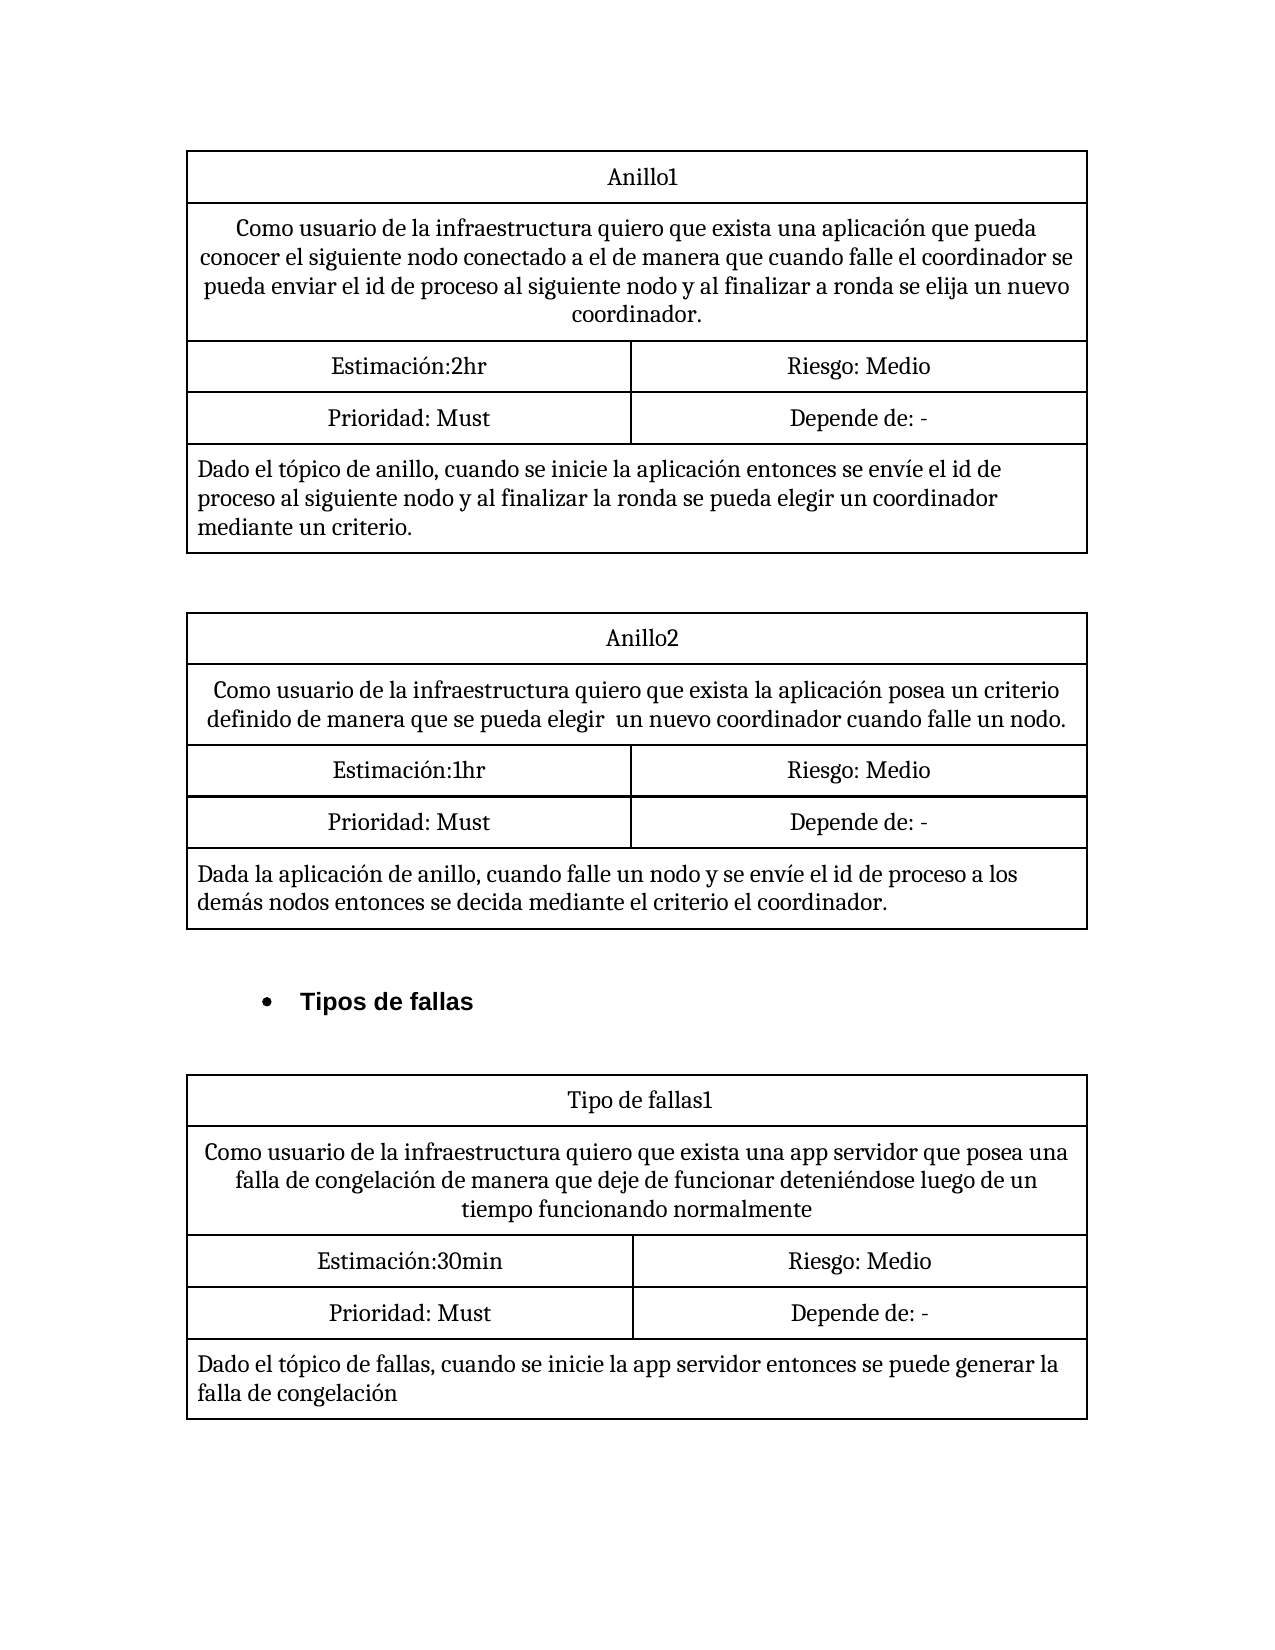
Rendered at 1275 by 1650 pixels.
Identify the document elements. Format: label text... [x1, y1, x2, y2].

table_cell Prioridad: Must [188, 798, 630, 847]
table_cell Depende de: - [632, 393, 1086, 443]
table_cell Riesgo: Medio [632, 746, 1086, 795]
table_cell Dada la aplicación de anillo, cuando falle un nodo y se envíe el id de proceso a los demás nodos entonces se decida mediante el criterio el coordinador. [188, 849, 1086, 927]
table_cell Depende de: - [634, 1288, 1086, 1338]
table_header Anillo2 [188, 614, 1086, 663]
table_cell Riesgo: Medio [632, 342, 1086, 391]
table_cell Dado el tópico de fallas, cuando se inicie la app servidor entonces se puede generar la falla de congelación [188, 1340, 1086, 1418]
table_cell Prioridad: Must [188, 393, 630, 443]
table_cell Depende de: - [632, 798, 1086, 847]
table_cell Estimación:30min [188, 1236, 632, 1286]
table_header Tipo de fallas1 [188, 1076, 1086, 1125]
table_cell Como usuario de la infraestructura quiero que exista la aplicación posea un criterio definido de manera que se pueda elegir un nuevo coordinador cuando falle un nodo. [188, 665, 1086, 744]
table_cell Prioridad: Must [188, 1288, 632, 1338]
table_cell Estimación:2hr [188, 342, 630, 391]
table_cell Riesgo: Medio [634, 1236, 1086, 1286]
table_cell Como usuario de la infraestructura quiero que exista una aplicación que pueda conocer el siguiente nodo conectado a el de manera que cuando falle el coordinador se pueda enviar el id de proceso al siguiente nodo y al finalizar a ronda se elija un nuevo coordinador. [188, 204, 1086, 339]
table_header Anillo1 [188, 152, 1086, 202]
table_cell Estimación:1hr [188, 746, 630, 795]
table_cell Como usuario de la infraestructura quiero que exista una app servidor que posea una falla de congelación de manera que deje de funcionar deteniéndose luego de un tiempo funcionando normalmente [188, 1127, 1086, 1234]
list Tipos de fallas [262, 987, 1087, 1016]
